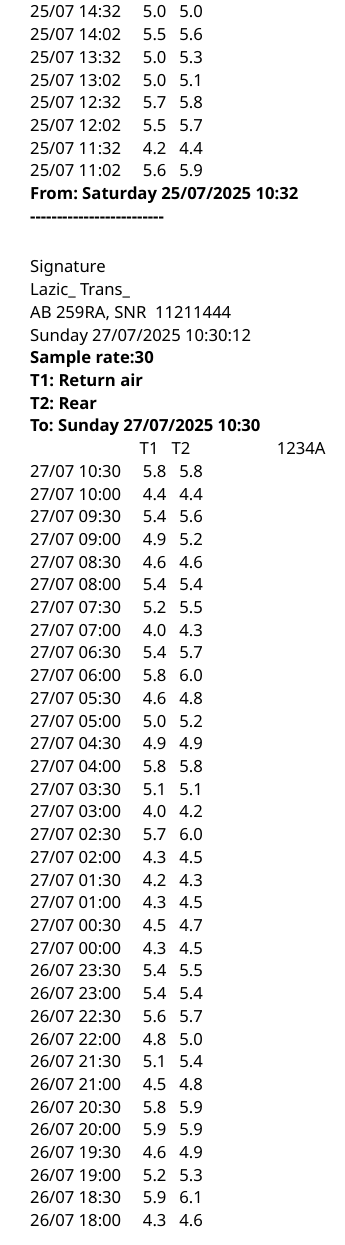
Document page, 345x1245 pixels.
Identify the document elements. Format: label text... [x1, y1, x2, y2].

text 27/07 06:30 5.4 5.7 [30, 647, 345, 670]
text 27/07 00:00 4.3 4.5 [30, 942, 345, 965]
text 26/07 20:30 5.8 5.9 [30, 1101, 345, 1124]
text 27/07 08:30 4.6 4.6 [30, 556, 345, 579]
text 26/07 22:30 5.6 5.7 [30, 1011, 345, 1033]
text 27/07 03:00 4.0 4.2 [30, 806, 345, 829]
text AB 259RA, SNR 11211444 [30, 307, 345, 329]
text Signature [30, 261, 345, 284]
text 26/07 20:00 5.9 5.9 [30, 1124, 345, 1147]
text 25/07 14:02 5.5 5.6 [30, 23, 345, 45]
text 27/07 09:00 4.9 5.2 [30, 534, 345, 556]
text From: Saturday 25/07/2025 10:32 [30, 182, 345, 204]
text 27/07 08:00 5.4 5.4 [30, 579, 345, 602]
text T1: Return air [30, 375, 345, 397]
text 27/07 04:00 5.8 5.8 [30, 761, 345, 783]
text 26/07 19:00 5.2 5.3 [30, 1169, 345, 1192]
text 25/07 11:32 4.2 4.4 [30, 136, 345, 159]
text 27/07 05:00 5.0 5.2 [30, 715, 345, 738]
text Lazic_ Trans_ [30, 284, 345, 307]
text 26/07 23:30 5.4 5.5 [30, 965, 345, 988]
text 27/07 09:30 5.4 5.6 [30, 511, 345, 534]
text 26/07 21:00 4.5 4.8 [30, 1079, 345, 1101]
text Sample rate:30 [30, 352, 345, 375]
text 27/07 02:30 5.7 6.0 [30, 829, 345, 852]
text 26/07 21:30 5.1 5.4 [30, 1056, 345, 1079]
text 26/07 18:30 5.9 6.1 [30, 1192, 345, 1215]
text 25/07 13:32 5.0 5.3 [30, 45, 345, 68]
text 25/07 12:32 5.7 5.8 [30, 91, 345, 113]
text 27/07 07:00 4.0 4.3 [30, 624, 345, 647]
text 27/07 06:00 5.8 6.0 [30, 670, 345, 693]
text T1 T2 1234A [30, 443, 345, 466]
text To: Sunday 27/07/2025 10:30 [30, 420, 345, 443]
text 26/07 23:00 5.4 5.4 [30, 988, 345, 1011]
text ------------------------- [30, 204, 345, 227]
text 26/07 18:00 4.3 4.6 [30, 1215, 345, 1238]
text 27/07 00:30 4.5 4.7 [30, 920, 345, 942]
text 27/07 04:30 4.9 4.9 [30, 738, 345, 761]
text 27/07 05:30 4.6 4.8 [30, 693, 345, 715]
text 27/07 07:30 5.2 5.5 [30, 602, 345, 624]
text Sunday 27/07/2025 10:30:12 [30, 329, 345, 352]
text 27/07 10:00 4.4 4.4 [30, 488, 345, 511]
text 25/07 11:02 5.6 5.9 [30, 159, 345, 182]
text 27/07 02:00 4.3 4.5 [30, 852, 345, 874]
text 26/07 19:30 4.6 4.9 [30, 1147, 345, 1169]
text 26/07 22:00 4.8 5.0 [30, 1033, 345, 1056]
text 25/07 12:02 5.5 5.7 [30, 113, 345, 136]
text 27/07 03:30 5.1 5.1 [30, 783, 345, 806]
text 27/07 10:30 5.8 5.8 [30, 466, 345, 488]
text 25/07 14:32 5.0 5.0 [30, 0, 345, 23]
text 27/07 01:00 4.3 4.5 [30, 897, 345, 920]
text 25/07 13:02 5.0 5.1 [30, 68, 345, 91]
text T2: Rear [30, 397, 345, 420]
text 27/07 01:30 4.2 4.3 [30, 874, 345, 897]
